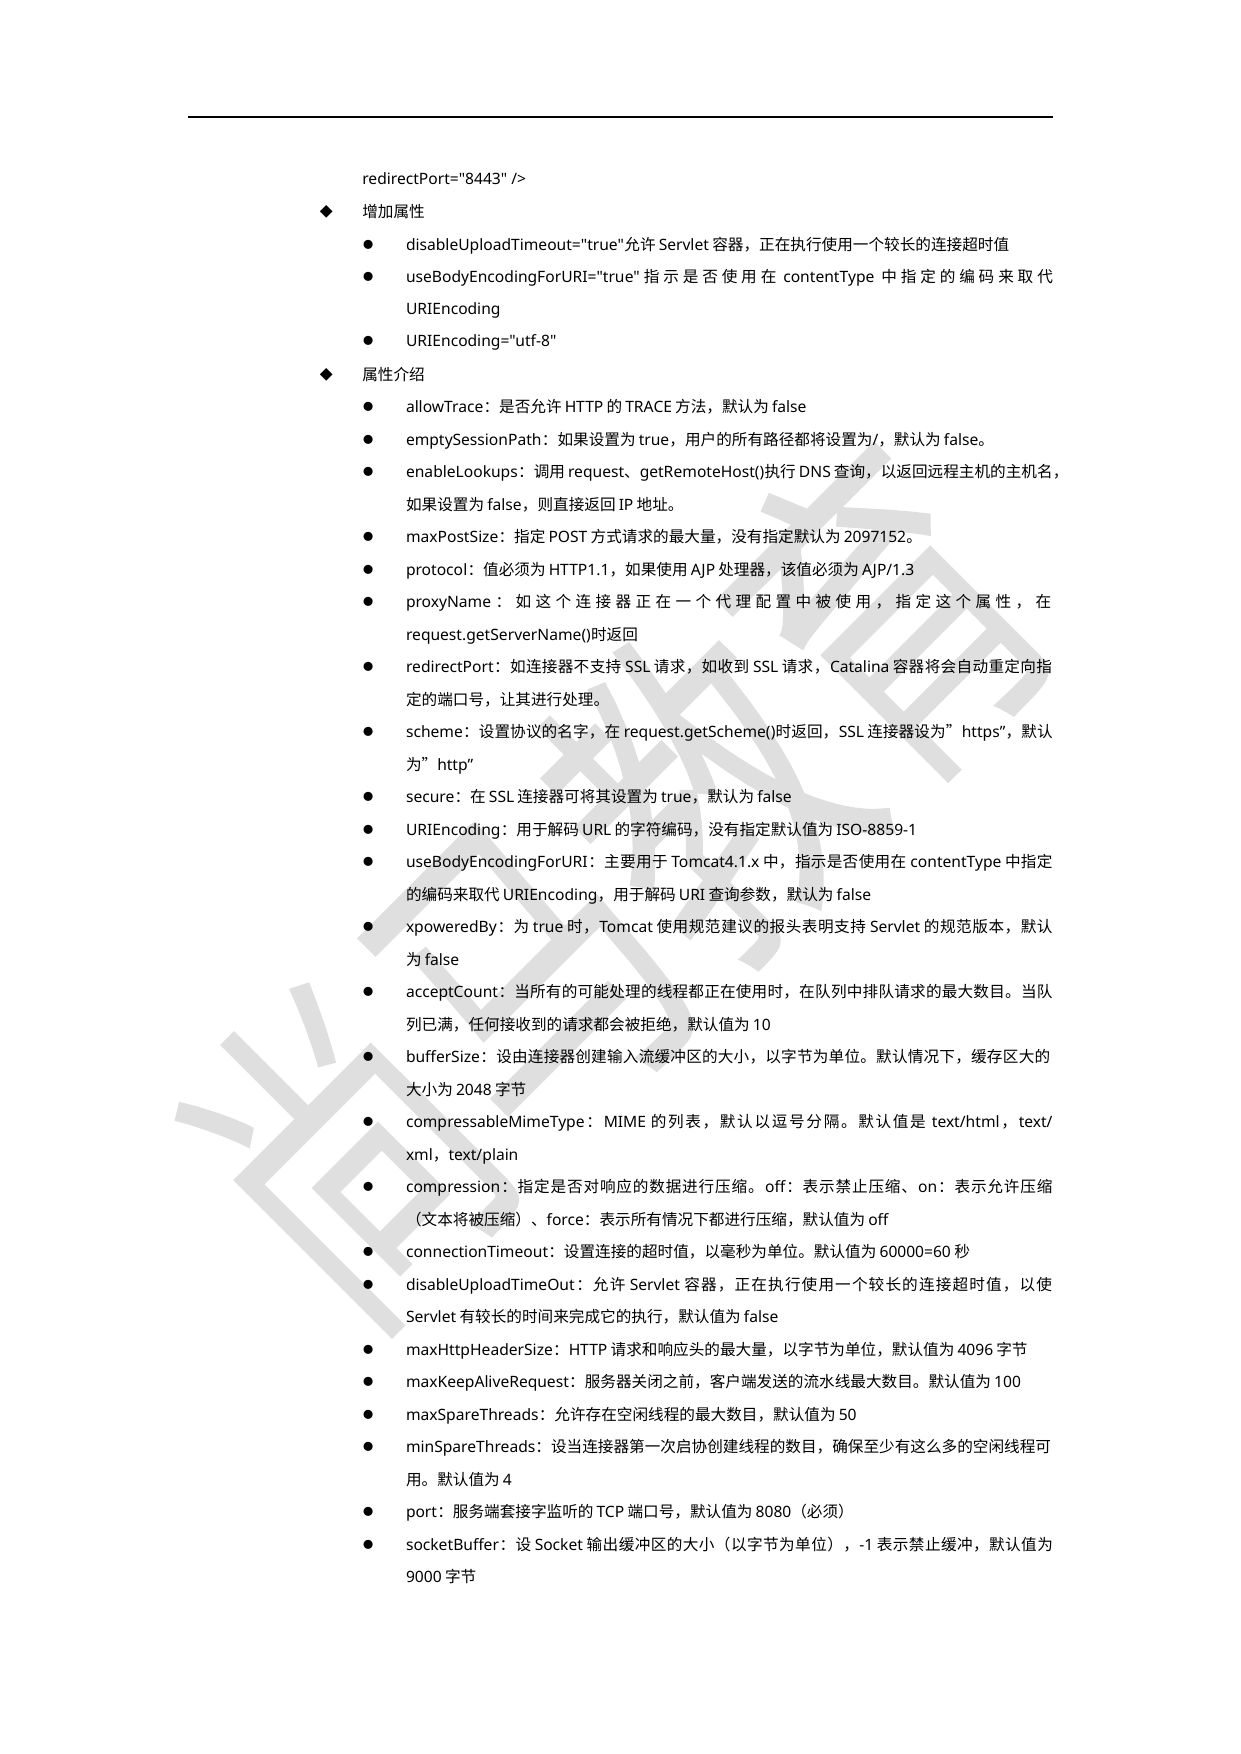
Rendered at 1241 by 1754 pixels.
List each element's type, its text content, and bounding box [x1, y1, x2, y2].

list compressableMimeType：MIME的列表，默认以逗号分隔。默认值是text/html，text/xml，text/plain [362, 1104, 1053, 1169]
list acceptCount：当所有的可能处理的线程都正在使用时，在队列中排队请求的最大数目。当队列已满，任何接收到的请求都会被拒绝，默认值为10 [362, 974, 1053, 1039]
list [318, 162, 1053, 194]
list 增加属性 [318, 194, 1053, 227]
list maxHttpHeaderSize：HTTP请求和响应头的最大量，以字节为单位，默认值为4096字节 [362, 1332, 1053, 1364]
list secure：在SSL连接器可将其设置为true，默认为false [362, 779, 1053, 812]
list redirectPort：如连接器不支持SSL请求，如收到SSL请求，Catalina容器将会自动重定向指定的端口号，让其进行处理。 [362, 649, 1053, 714]
list proxyName：如这个连接器正在一个代理配置中被使用，指定这个属性，在request.getServerName()时返回 [362, 584, 1053, 649]
list scheme：设置协议的名字，在request.getScheme()时返回，SSL连接器设为”https”，默认为”http” [362, 714, 1053, 779]
list 属性介绍 [318, 357, 1053, 389]
list useBodyEncodingForURI="true"指示是否使用在contentType中指定的编码来取代URIEncoding [362, 259, 1053, 324]
list useBodyEncodingForURI：主要用于Tomcat4.1.x中，指示是否使用在contentType中指定的编码来取代URIEncoding，用于解码URI查询参数，默认为false [362, 844, 1053, 909]
list URIEncoding：用于解码URL的字符编码，没有指定默认值为ISO-8859-1 [362, 812, 1053, 844]
list maxPostSize：指定POST方式请求的最大量，没有指定默认为2097152。 [362, 519, 1053, 552]
list socketBuffer：设Socket输出缓冲区的大小（以字节为单位），-1表示禁止缓冲，默认值为9000字节 [362, 1527, 1053, 1592]
list connectionTimeout：设置连接的超时值，以毫秒为单位。默认值为60000=60秒 [362, 1234, 1053, 1267]
list allowTrace：是否允许HTTP的TRACE方法，默认为false [362, 389, 1053, 422]
list URIEncoding="utf-8" [362, 324, 1053, 357]
list disableUploadTimeOut：允许Servlet容器，正在执行使用一个较长的连接超时值，以使Servlet有较长的时间来完成它的执行，默认值为false [362, 1267, 1053, 1332]
list enableLookups：调用request、getRemoteHost()执行DNS查询，以返回远程主机的主机名，如果设置为false，则直接返回IP地址。 [362, 454, 1053, 519]
list compression：指定是否对响应的数据进行压缩。off：表示禁止压缩、on：表示允许压缩（文本将被压缩）、force：表示所有情况下都进行压缩，默认值为off [362, 1169, 1053, 1234]
list xpoweredBy：为true时，Tomcat使用规范建议的报头表明支持Servlet的规范版本，默认为false [362, 909, 1053, 974]
list disableUploadTimeout="true"允许Servlet容器，正在执行使用一个较长的连接超时值 [362, 227, 1053, 259]
list maxSpareThreads：允许存在空闲线程的最大数目，默认值为50 [362, 1397, 1053, 1429]
list maxKeepAliveRequest：服务器关闭之前，客户端发送的流水线最大数目。默认值为100 [362, 1364, 1053, 1397]
list protocol：值必须为HTTP1.1，如果使用AJP处理器，该值必须为AJP/1.3 [362, 552, 1053, 584]
list emptySessionPath：如果设置为true，用户的所有路径都将设置为/，默认为false。 [362, 422, 1053, 454]
list port：服务端套接字监听的TCP端口号，默认值为8080（必须） [362, 1494, 1053, 1527]
list bufferSize：设由连接器创建输入流缓冲区的大小，以字节为单位。默认情况下，缓存区大的大小为2048字节 [362, 1039, 1053, 1104]
list minSpareThreads：设当连接器第一次启协创建线程的数目，确保至少有这么多的空闲线程可用。默认值为4 [362, 1429, 1053, 1494]
